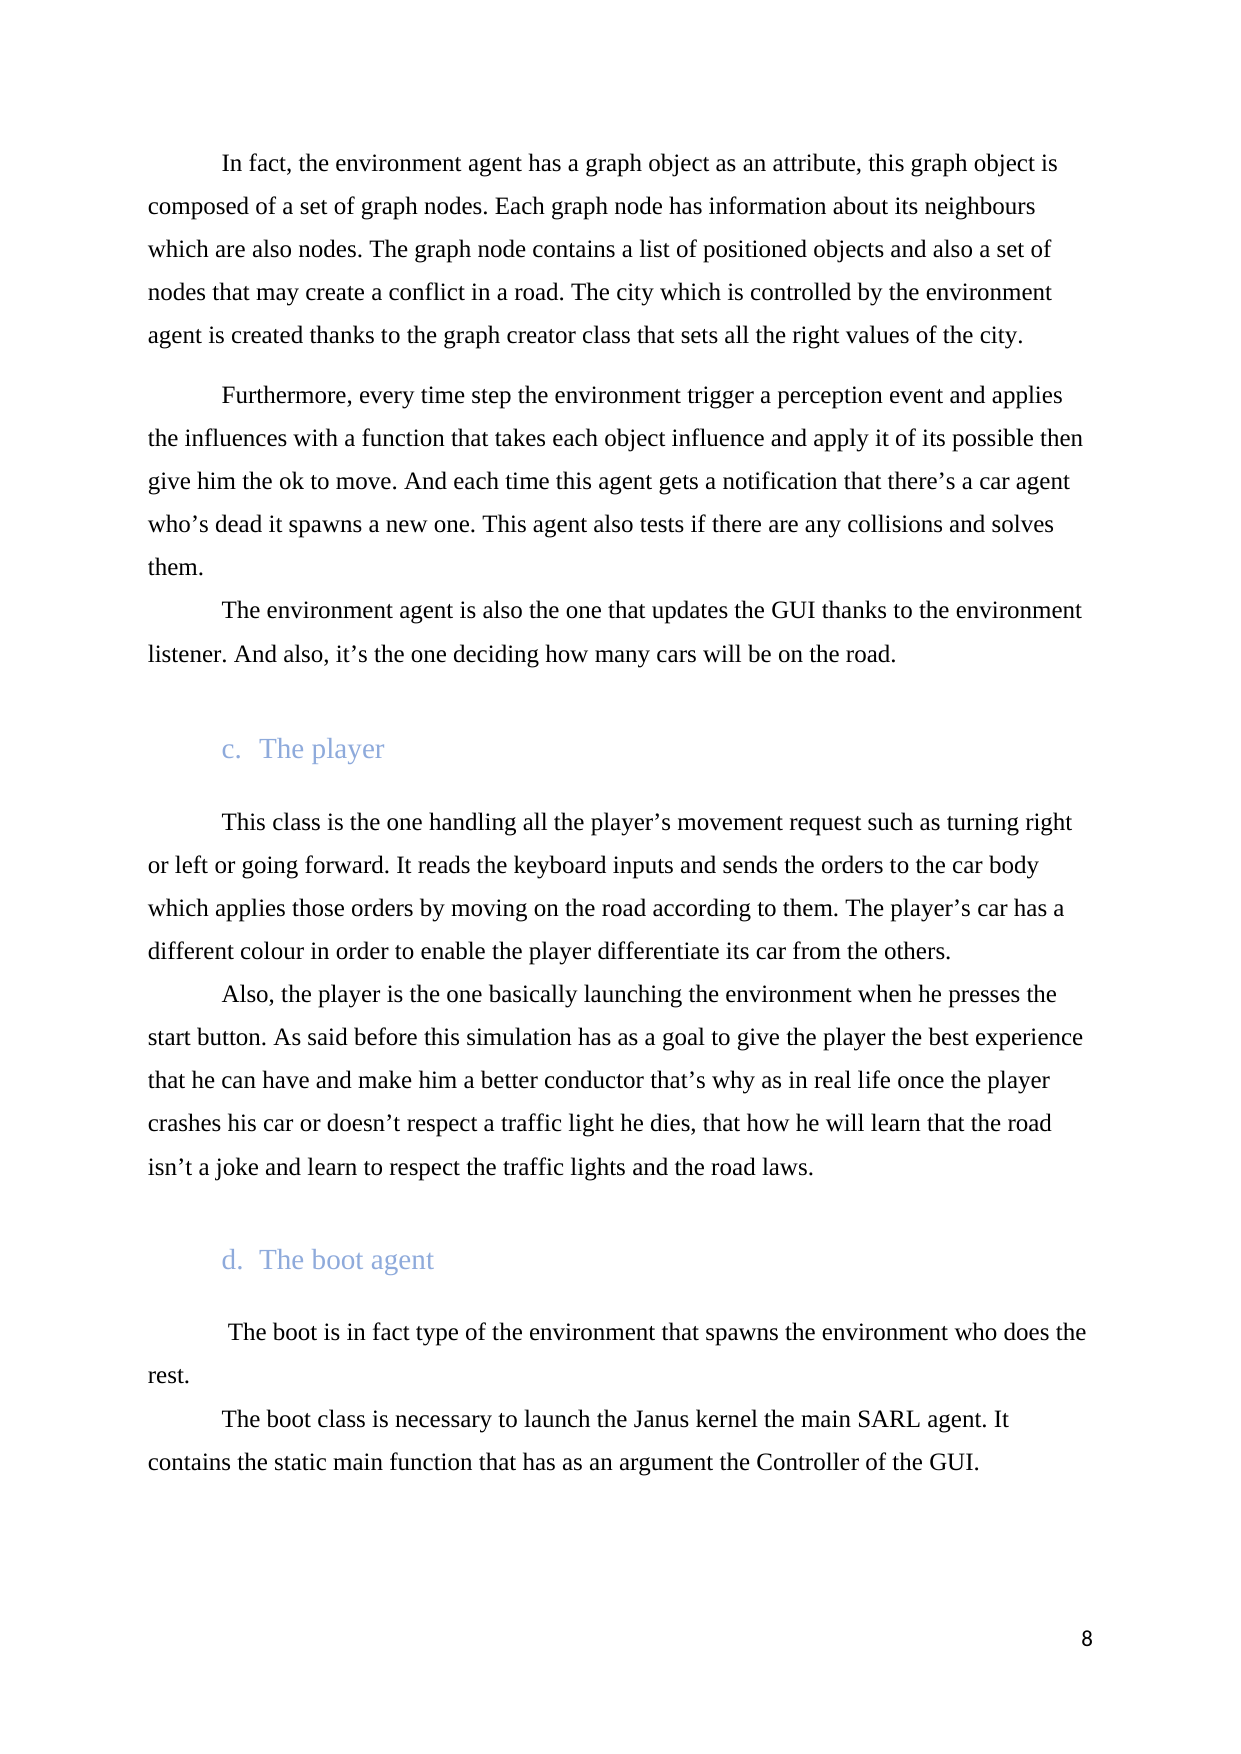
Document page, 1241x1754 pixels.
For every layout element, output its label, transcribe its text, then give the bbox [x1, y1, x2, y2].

list The boot agent [221, 1242, 1093, 1276]
text The boot is in fact type of the environment that spawns the environment who does the rest. [148, 1317, 1093, 1389]
list The player [221, 731, 1093, 765]
text Also, the player is the one basically launching the environment when he presses the start button. As said before this simulation has as a goal to give the player the best experience that he can have and make him a better conductor that’s why as in real life once the player crashes his car or doesn’t respect a traffic light he dies, that how he will learn that the road isn’t a joke and learn to respect the traffic lights and the road laws. [148, 979, 1093, 1180]
text Furthermore, every time step the environment trigger a perception event and applies the influences with a function that takes each object influence and apply it of its possible then give him the ok to move. And each time this agent gets a notification that there’s a car agent who’s dead it spawns a new one. This agent also tests if there are any collisions and solves them. [148, 380, 1093, 581]
text This class is the one handling all the player’s movement request such as turning right or left or going forward. It reads the keyboard inputs and sends the orders to the car body which applies those orders by moving on the road according to them. The player’s car has a different colour in order to enable the player differentiate its car from the others. [148, 807, 1093, 965]
text In fact, the environment agent has a graph object as an attribute, this graph object is composed of a set of graph nodes. Each graph node has information about its neighbours which are also nodes. The graph node contains a list of positioned objects and also a set of nodes that may create a conflict in a road. The city which is controlled by the environment agent is created thanks to the graph creator class that sets all the right values of the city. [148, 148, 1093, 349]
text The boot class is necessary to launch the Janus kernel the main SARL agent. It contains the static main function that has as an argument the Controller of the GUI. [148, 1404, 1093, 1476]
text The environment agent is also the one that updates the GUI thanks to the environment listener. And also, it’s the one deciding how many cars will be on the road. [148, 596, 1093, 667]
